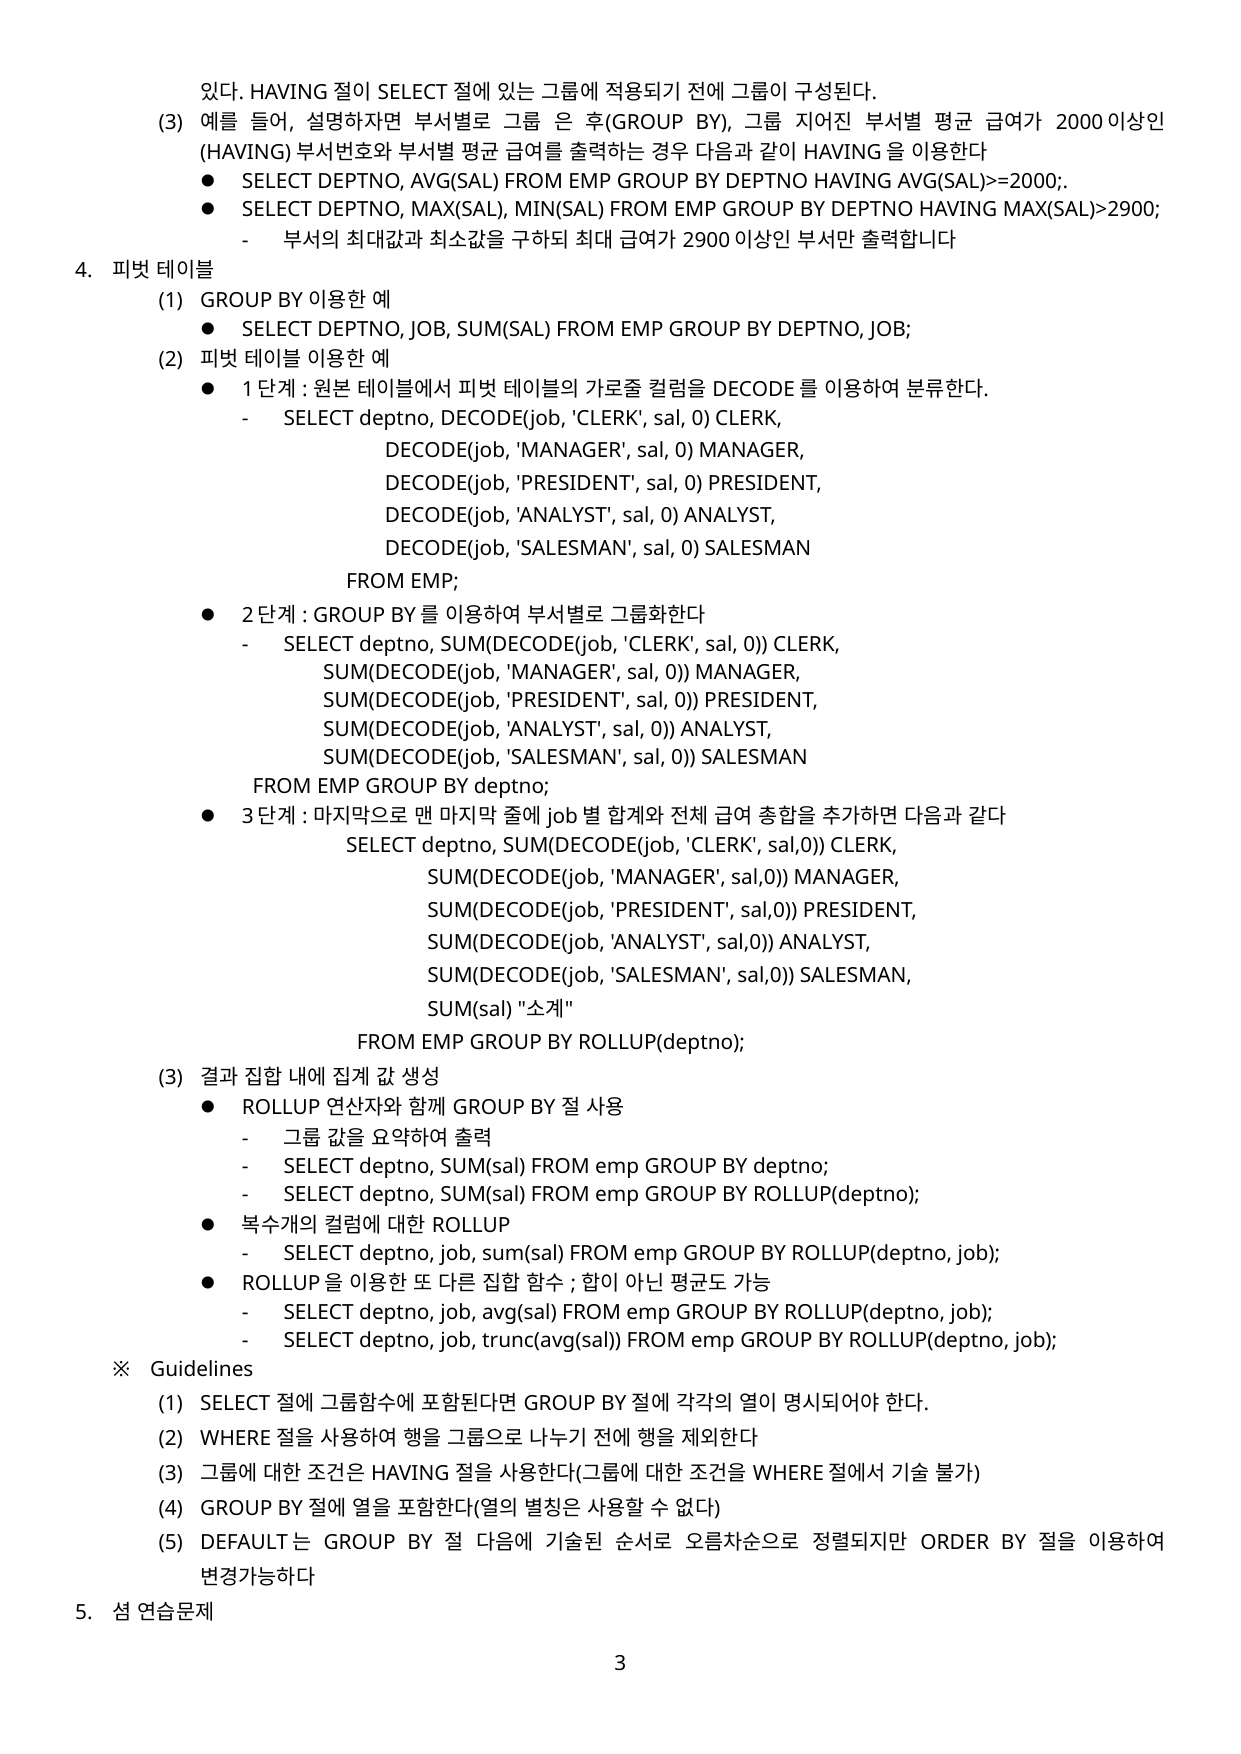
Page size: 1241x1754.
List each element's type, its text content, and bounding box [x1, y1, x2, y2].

list ROLLUP 연산자와 함께 GROUP BY 절 사용 [200, 1090, 1165, 1121]
list GROUP BY 이용한 예 [158, 283, 1165, 314]
text FROM EMP GROUP BY deptno; [242, 771, 1165, 799]
text SUM(DECODE(job, 'MANAGER', sal,0)) MANAGER, [325, 862, 1165, 891]
text SUM(DECODE(job, 'PRESIDENT', sal,0)) PRESIDENT, [325, 895, 1165, 923]
list Guidelines [112, 1354, 1165, 1382]
list WHERE 절을 사용하여 행을 그룹으로 나누기 전에 행을 제외한다 [158, 1421, 1165, 1452]
list 그룹에 대한 조건은 HAVING 절을 사용한다(그룹에 대한 조건을 WHERE절에서 기술 불가) [158, 1456, 1165, 1486]
list 피벗 테이블 [75, 253, 1165, 283]
list DEFAULT는 GROUP BY 절 다음에 기술된 순서로 오름차순으로 정렬되지만 ORDER BY 절을 이용하여 변경가능하다 [158, 1526, 1165, 1591]
text SUM(sal) "소계" [325, 993, 1165, 1023]
text SUM(DECODE(job, 'ANALYST', sal,0)) ANALYST, [325, 927, 1165, 956]
text FROM EMP; [325, 566, 1165, 594]
list SELECT DEPTNO, MAX(SAL), MIN(SAL) FROM EMP GROUP BY DEPTNO HAVING MAX(SAL)>2900; [200, 194, 1165, 223]
list 피벗 테이블 이용한 예 [158, 342, 1165, 372]
text SUM(DECODE(job, 'ANALYST', sal, 0)) ANALYST, [242, 714, 1165, 742]
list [158, 75, 1165, 105]
list 예를 들어, 설명하자면 부서별로 그룹 은 후(GROUP BY), 그룹 지어진 부서별 평균 급여가 2000이상인(HAVING) 부서번호와 부서별 평균 급여를 출력하는 경우 다음과 같이 HAVING을 이용한다 [158, 105, 1165, 166]
list 3단계 : 마지막으로 맨 마지막 줄에 job별 합계와 전체 급여 총합을 추가하면 다음과 같다 [200, 799, 1165, 830]
list 복수개의 컬럼에 대한 ROLLUP [200, 1208, 1165, 1238]
text FROM EMP GROUP BY ROLLUP(deptno); [325, 1027, 1165, 1056]
list SELECT DEPTNO, JOB, SUM(SAL) FROM EMP GROUP BY DEPTNO, JOB; [200, 314, 1165, 342]
list 2단계 : GROUP BY를 이용하여 부서별로 그룹화한다 [200, 598, 1165, 629]
text DECODE(job, 'SALESMAN', sal, 0) SALESMAN [325, 533, 1165, 562]
list 부서의 최대값과 최소값을 구하되 최대 급여가 2900이상인 부서만 출력합니다 [242, 223, 1165, 253]
list SELECT 절에 그룹함수에 포함된다면 GROUP BY 절에 각각의 열이 명시되어야 한다. [158, 1386, 1165, 1417]
list 셤 연습문제 [75, 1595, 1165, 1625]
list SELECT deptno, job, avg(sal) FROM emp GROUP BY ROLLUP(deptno, job); [242, 1297, 1165, 1325]
text SUM(DECODE(job, 'PRESIDENT', sal, 0)) PRESIDENT, [242, 686, 1165, 714]
list ROLLUP을 이용한 또 다른 집합 함수 ; 합이 아닌 평균도 가능 [200, 1267, 1165, 1297]
text DECODE(job, 'ANALYST', sal, 0) ANALYST, [325, 501, 1165, 529]
text SUM(DECODE(job, 'MANAGER', sal, 0)) MANAGER, [242, 657, 1165, 686]
list SELECT deptno, DECODE(job, 'CLERK', sal, 0) CLERK, [242, 403, 1165, 431]
text SELECT deptno, SUM(DECODE(job, 'CLERK', sal,0)) CLERK, [325, 830, 1165, 858]
list 그룹 값을 요약하여 출력 [242, 1121, 1165, 1151]
list SELECT deptno, SUM(sal) FROM emp GROUP BY ROLLUP(deptno); [242, 1179, 1165, 1208]
list 결과 집합 내에 집계 값 생성 [158, 1060, 1165, 1090]
list SELECT DEPTNO, AVG(SAL) FROM EMP GROUP BY DEPTNO HAVING AVG(SAL)>=2000;. [200, 166, 1165, 194]
list SELECT deptno, SUM(DECODE(job, 'CLERK', sal, 0)) CLERK, [242, 629, 1165, 657]
text SUM(DECODE(job, 'SALESMAN', sal, 0)) SALESMAN [242, 742, 1165, 771]
list 1단계 : 원본 테이블에서 피벗 테이블의 가로줄 컬럼을 DECODE를 이용하여 분류한다. [200, 372, 1165, 403]
list SELECT deptno, SUM(sal) FROM emp GROUP BY deptno; [242, 1151, 1165, 1179]
text DECODE(job, 'PRESIDENT', sal, 0) PRESIDENT, [325, 468, 1165, 496]
text DECODE(job, 'MANAGER', sal, 0) MANAGER, [325, 435, 1165, 464]
list GROUP BY 절에 열을 포함한다(열의 별칭은 사용할 수 없다) [158, 1491, 1165, 1521]
list SELECT deptno, job, trunc(avg(sal)) FROM emp GROUP BY ROLLUP(deptno, job); [242, 1325, 1165, 1354]
list SELECT deptno, job, sum(sal) FROM emp GROUP BY ROLLUP(deptno, job); [242, 1238, 1165, 1267]
text SUM(DECODE(job, 'SALESMAN', sal,0)) SALESMAN, [325, 960, 1165, 988]
